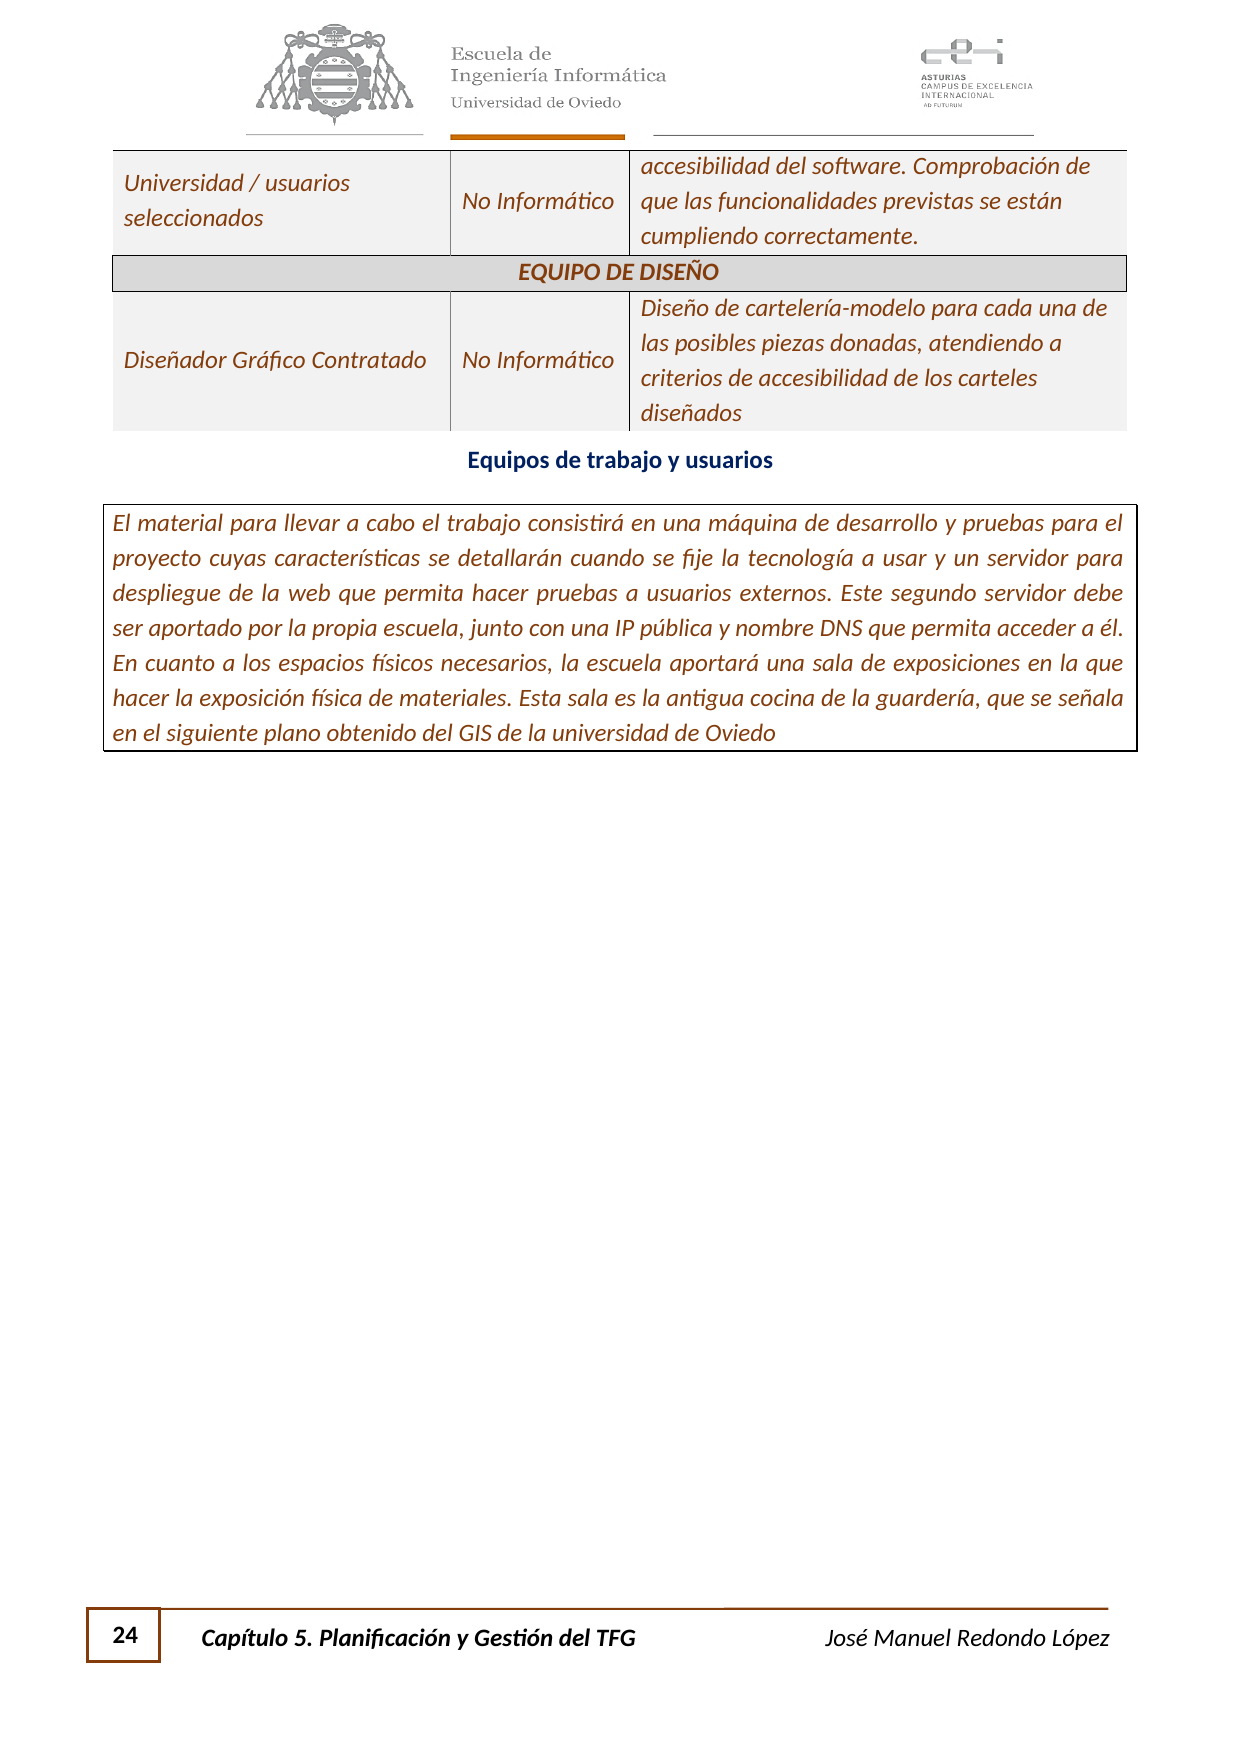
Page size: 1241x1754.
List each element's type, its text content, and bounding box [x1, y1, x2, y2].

text El material para llevar a cabo el trabajo consistirá en una máquina de desarrollo y pruebas para el proyecto cuyas características se detallarán cuando se fije la tecnología a usar y un servidor para despliegue de la web que permita hacer pruebas a usuarios externos. Este segundo servidor debe ser aportado por la propia escuela, junto con una IP pública y nombre DNS que permita acceder a él. En cuanto a los espacios físicos necesarios, la escuela aportará una sala de exposiciones en la que hacer la exposición física de materiales. Esta sala es la antigua cocina de la guardería, que se señala en el siguiente plano obtenido del GIS de la universidad de Oviedo [104, 505, 1136, 750]
table_cell Informático / No Informático [451, 151, 629, 255]
table_cell Otro personal de la Universidad / usuarios seleccionados [113, 151, 450, 255]
table_cell Diseñador Gráfico Contratado [113, 292, 450, 431]
picture [181, 14, 1099, 150]
table_cell No Informático [451, 292, 629, 431]
table_cell Equipo de diseño [113, 256, 1126, 291]
text Equipos de trabajo y usuarios [112, 444, 1128, 474]
table_cell Diseño de cartelería-modelo para cada una de las posibles piezas donadas, atendiendo a criterios de accesibilidad de los carteles diseñados [630, 292, 1127, 431]
